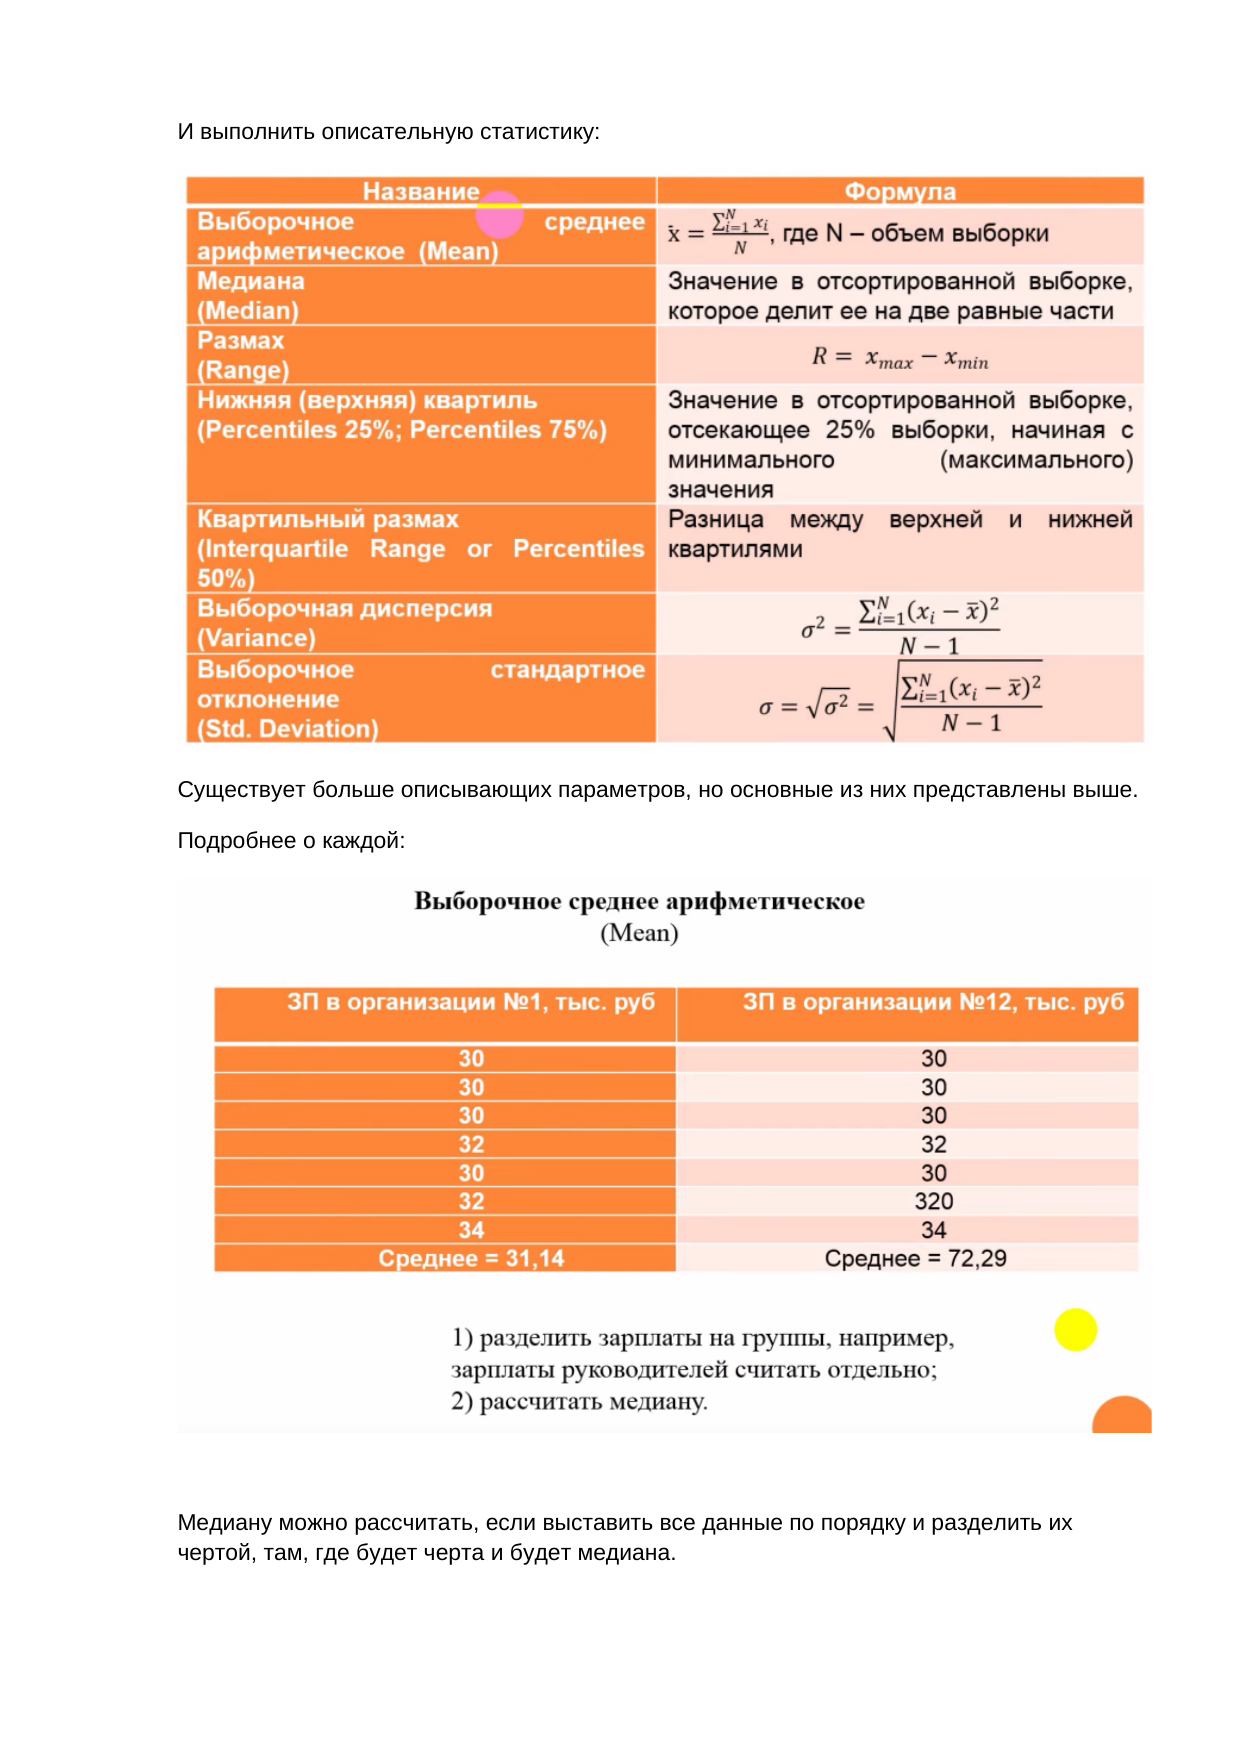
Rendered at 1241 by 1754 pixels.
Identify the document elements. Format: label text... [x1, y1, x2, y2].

text Подробнее о каждой: [177, 827, 1152, 853]
picture [177, 877, 1152, 1433]
text Медиану можно рассчитать, если выставить все данные по порядку и разделить их чертой, там, где будет черта и будет медиана. [177, 1509, 1152, 1565]
picture [177, 169, 1152, 751]
text И выполнить описательную статистику: [177, 118, 1152, 144]
text Существует больше описывающих параметров, но основные из них представлены выше. [177, 776, 1152, 802]
